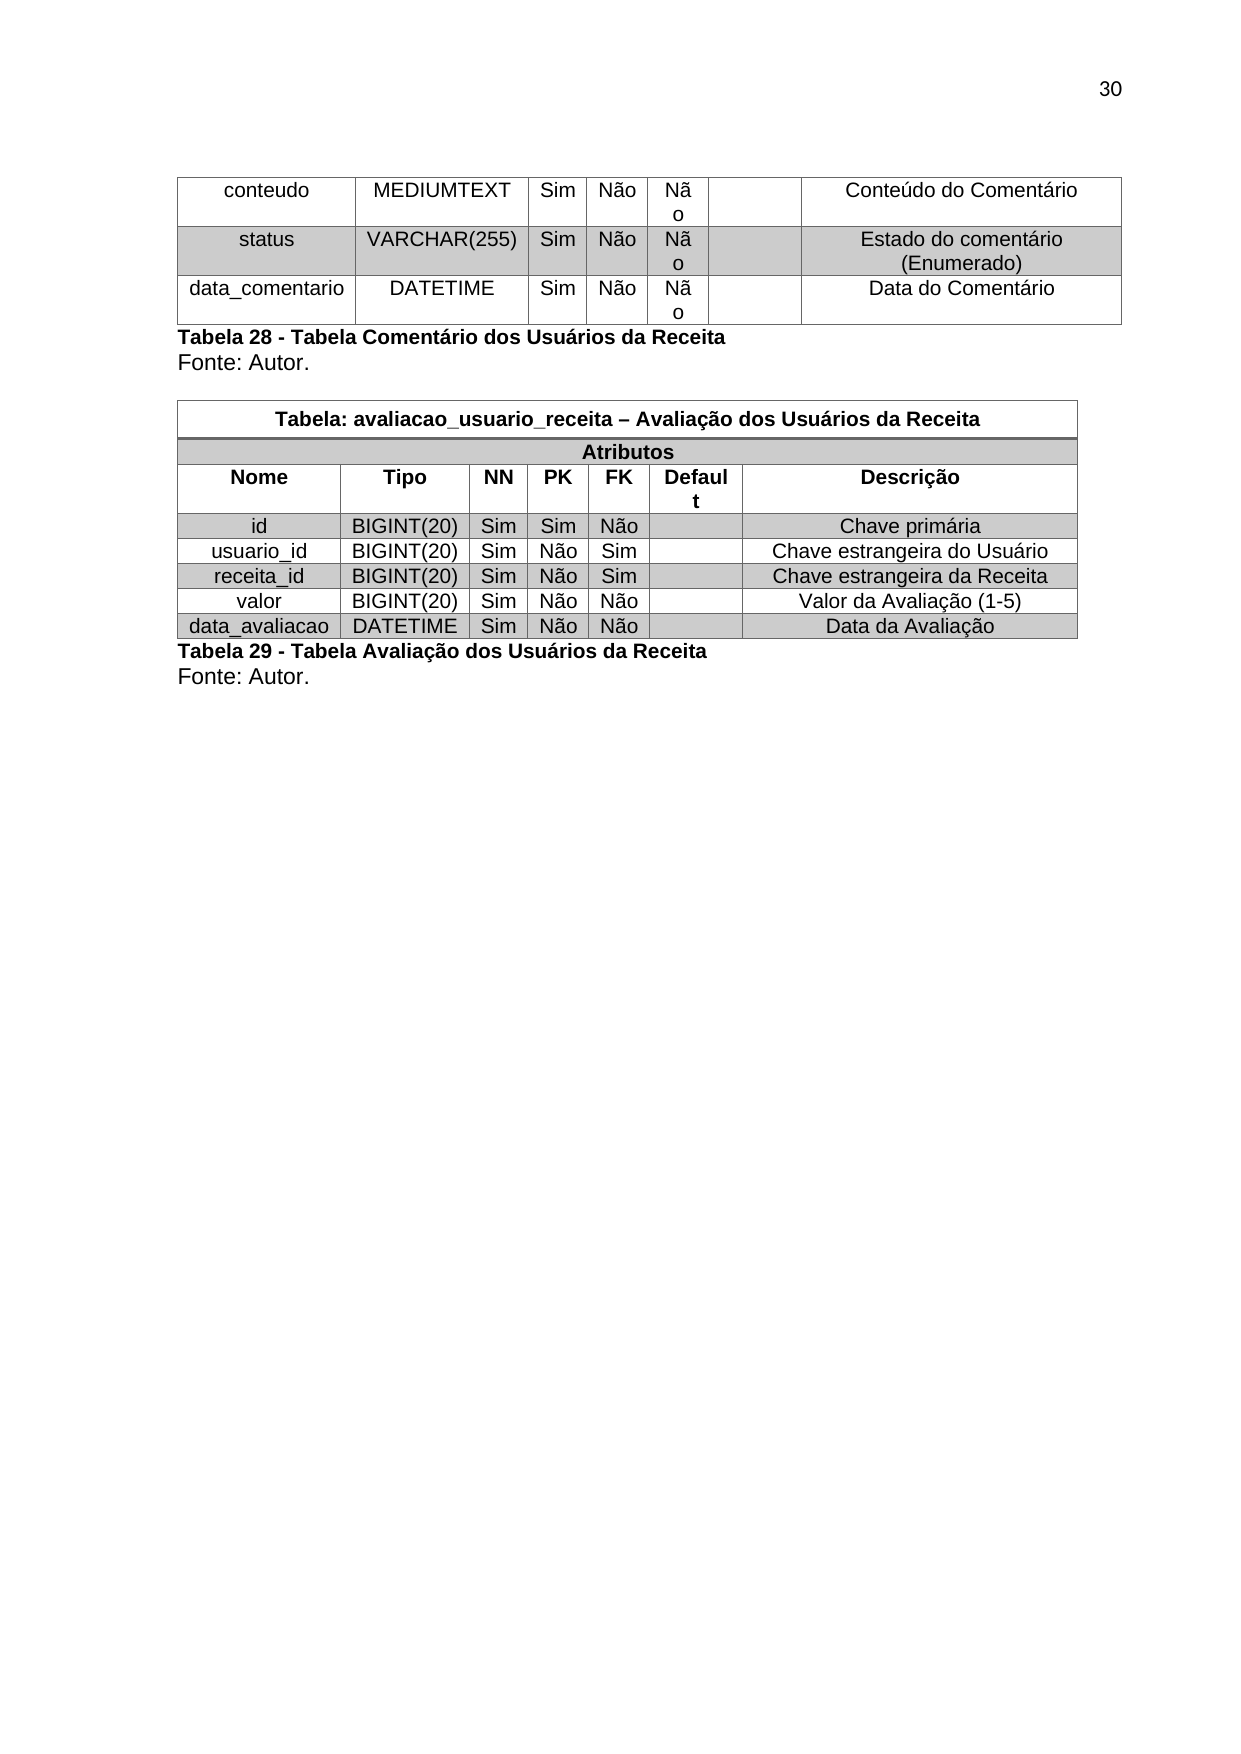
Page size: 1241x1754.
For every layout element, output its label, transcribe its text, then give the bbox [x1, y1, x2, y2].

table_cell usuario_id [178, 539, 340, 563]
text Fonte: Autor. [177, 349, 1122, 375]
table_cell BIGINT(20) [341, 514, 469, 538]
table_cell data_avaliacao [178, 614, 340, 638]
table_cell Sim [528, 514, 588, 538]
table_cell Não [528, 589, 588, 613]
table_cell status [178, 227, 355, 275]
table_cell Não [528, 614, 588, 638]
text Tabela 29 - Tabela Avaliação dos Usuários da Receita [177, 639, 1122, 663]
table_cell Default [650, 465, 742, 513]
table_cell Data do Comentário [802, 276, 1121, 324]
table_cell Não [648, 178, 708, 226]
table_cell [650, 589, 742, 613]
text Tabela 28 - Tabela Comentário dos Usuários da Receita [177, 325, 1122, 349]
table_cell Chave primária [743, 514, 1077, 538]
table_cell Estado do comentário (Enumerado) [802, 227, 1121, 275]
table_cell Não [589, 614, 649, 638]
table_cell [709, 276, 801, 324]
table_cell BIGINT(20) [341, 564, 469, 588]
table_cell Não [589, 589, 649, 613]
table_cell Chave estrangeira do Usuário [743, 539, 1077, 563]
table_cell MEDIUMTEXT [356, 178, 528, 226]
table_cell Sim [589, 564, 649, 588]
table_cell [709, 178, 801, 226]
table_cell Valor da Avaliação (1-5) [743, 589, 1077, 613]
table_cell [709, 227, 801, 275]
table_cell Conteúdo do Comentário [802, 178, 1121, 226]
table_cell [650, 539, 742, 563]
table_cell Sim [470, 614, 527, 638]
table_cell Sim [529, 178, 586, 226]
table_cell Sim [529, 276, 586, 324]
table_cell Não [589, 514, 649, 538]
table_cell [650, 564, 742, 588]
table_cell DATETIME [356, 276, 528, 324]
table_cell id [178, 514, 340, 538]
table_cell Não [587, 178, 647, 226]
table_cell Não [587, 227, 647, 275]
table_cell VARCHAR(255) [356, 227, 528, 275]
table_cell Descrição [743, 465, 1077, 513]
table_cell BIGINT(20) [341, 589, 469, 613]
table_cell valor [178, 589, 340, 613]
table_cell BIGINT(20) [341, 539, 469, 563]
table_cell Sim [470, 589, 527, 613]
table_cell Não [648, 276, 708, 324]
table_cell Atributos [178, 440, 1077, 464]
table_cell NN [470, 465, 527, 513]
table_cell Chave estrangeira da Receita [743, 564, 1077, 588]
table_cell FK [589, 465, 649, 513]
table_cell receita_id [178, 564, 340, 588]
table_header Tabela: avaliacao_usuario_receita – Avaliação dos Usuários da Receita [178, 401, 1077, 437]
table_cell PK [528, 465, 588, 513]
table_cell Não [648, 227, 708, 275]
table_cell Não [587, 276, 647, 324]
table_cell Sim [470, 564, 527, 588]
text Fonte: Autor. [177, 663, 1122, 689]
table_cell Nome [178, 465, 340, 513]
table_cell [650, 614, 742, 638]
table_cell Data da Avaliação [743, 614, 1077, 638]
table_cell conteudo [178, 178, 355, 226]
table_cell Sim [589, 539, 649, 563]
table_cell Sim [529, 227, 586, 275]
table_cell DATETIME [341, 614, 469, 638]
table_cell Tipo [341, 465, 469, 513]
table_cell [650, 514, 742, 538]
table_cell Não [528, 564, 588, 588]
table_cell Sim [470, 539, 527, 563]
table_cell Sim [470, 514, 527, 538]
table_cell data_comentario [178, 276, 355, 324]
table_cell Não [528, 539, 588, 563]
